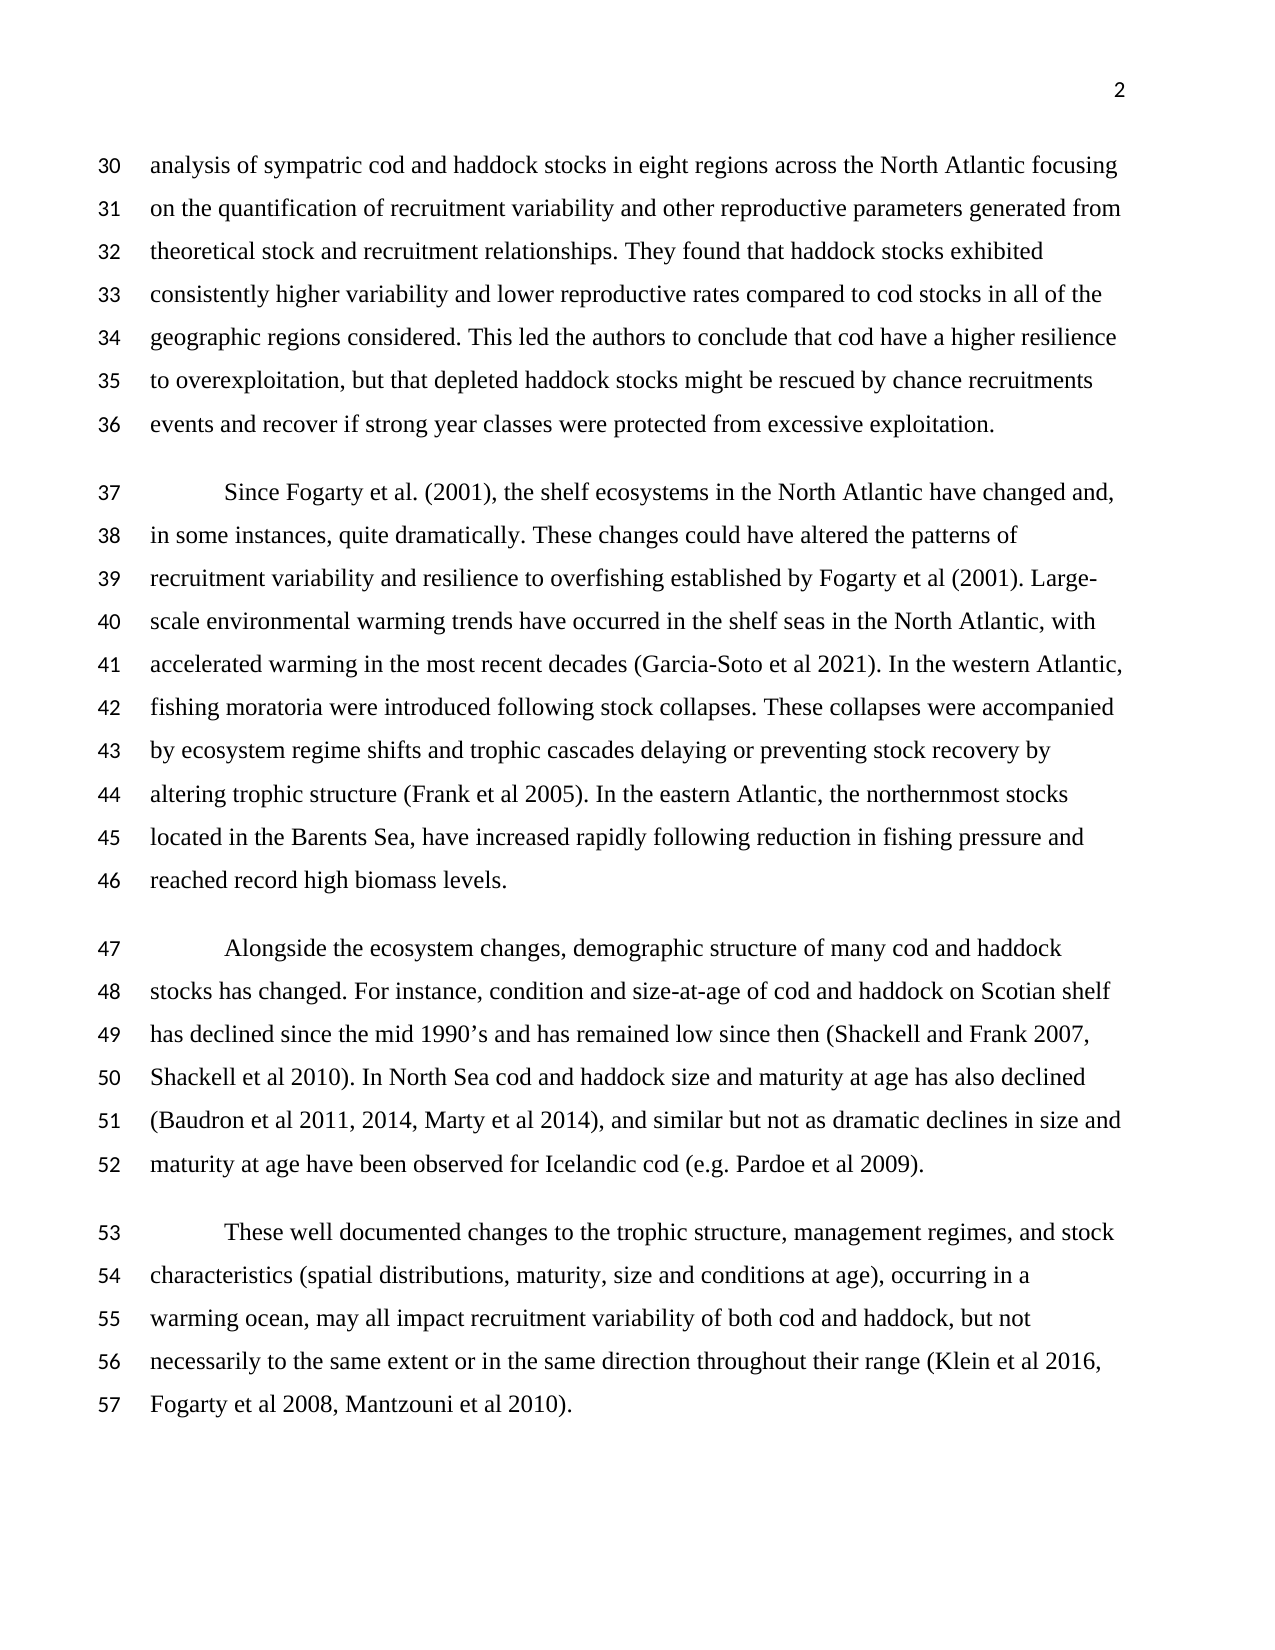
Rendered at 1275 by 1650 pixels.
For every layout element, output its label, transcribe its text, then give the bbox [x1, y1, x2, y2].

text Since Fogarty et al. (2001), the shelf ecosystems in the North Atlantic have changed and, in some instances, quite dramatically. These changes could have altered the patterns of recruitment variability and resilience to overfishing established by Fogarty et al (2001). Large-scale environmental warming trends have occurred in the shelf seas in the North Atlantic, with accelerated warming in the most recent decades (Garcia-Soto et al 2021). In the western Atlantic, fishing moratoria were introduced following stock collapses. These collapses were accompanied by ecosystem regime shifts and trophic cascades delaying or preventing stock recovery by altering trophic structure (Frank et al 2005). In the eastern Atlantic, the northernmost stocks located in the Barents Sea, have increased rapidly following reduction in fishing pressure and reached record high biomass levels. [150, 477, 1125, 894]
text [150, 150, 1125, 437]
text These well documented changes to the trophic structure, management regimes, and stock characteristics (spatial distributions, maturity, size and conditions at age), occurring in a warming ocean, may all impact recruitment variability of both cod and haddock, but not necessarily to the same extent or in the same direction throughout their range (Klein et al 2016, Fogarty et al 2008, Mantzouni et al 2010). [150, 1217, 1125, 1418]
text Alongside the ecosystem changes, demographic structure of many cod and haddock stocks has changed. For instance, condition and size-at-age of cod and haddock on Scotian shelf has declined since the mid 1990’s and has remained low since then (Shackell and Frank 2007, Shackell et al 2010). In North Sea cod and haddock size and maturity at age has also declined (Baudron et al 2011, 2014, Marty et al 2014), and similar but not as dramatic declines in size and maturity at age have been observed for Icelandic cod (e.g. Pardoe et al 2009). [150, 933, 1125, 1177]
